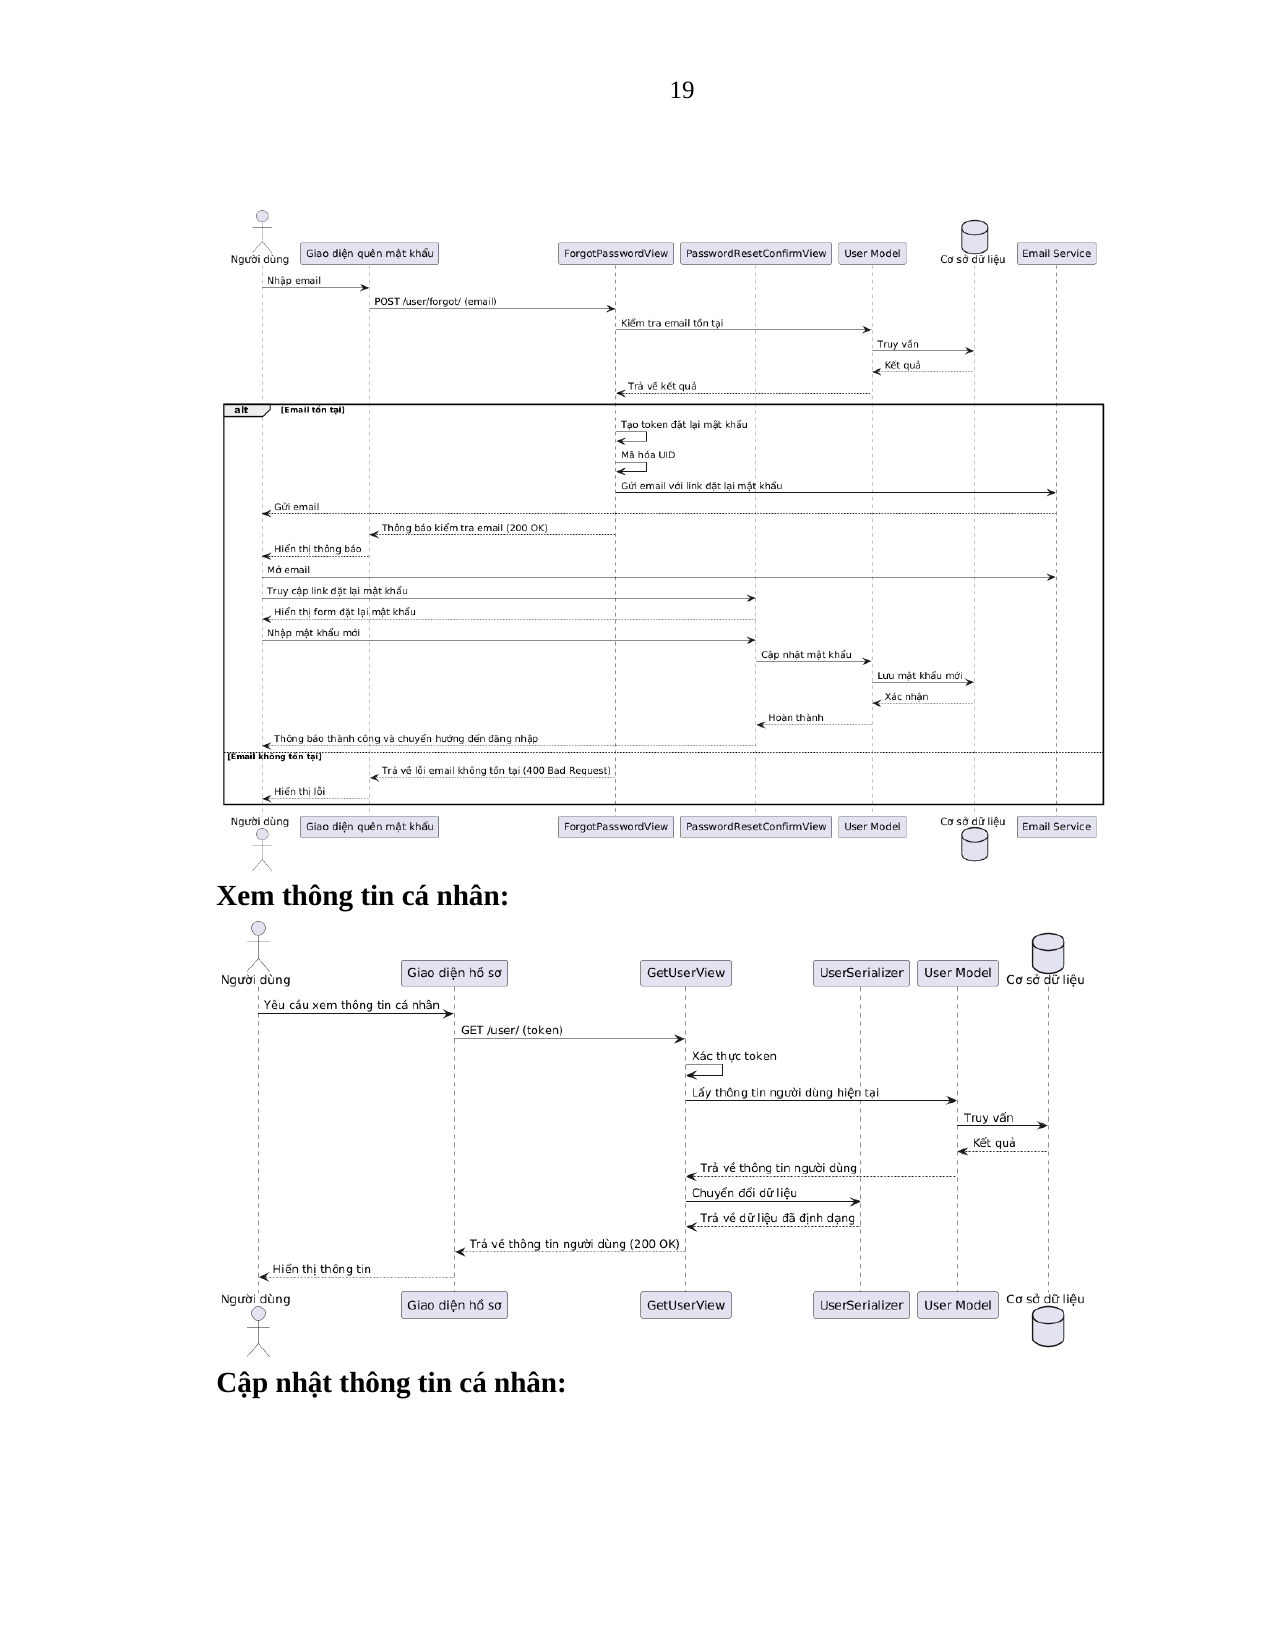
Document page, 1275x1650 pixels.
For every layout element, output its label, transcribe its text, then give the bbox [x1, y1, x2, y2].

picture [216, 206, 1107, 874]
text Xem thông tin cá nhân: [216, 878, 1126, 912]
picture [216, 916, 1089, 1361]
text Cập nhật thông tin cá nhân: [216, 1365, 1126, 1399]
